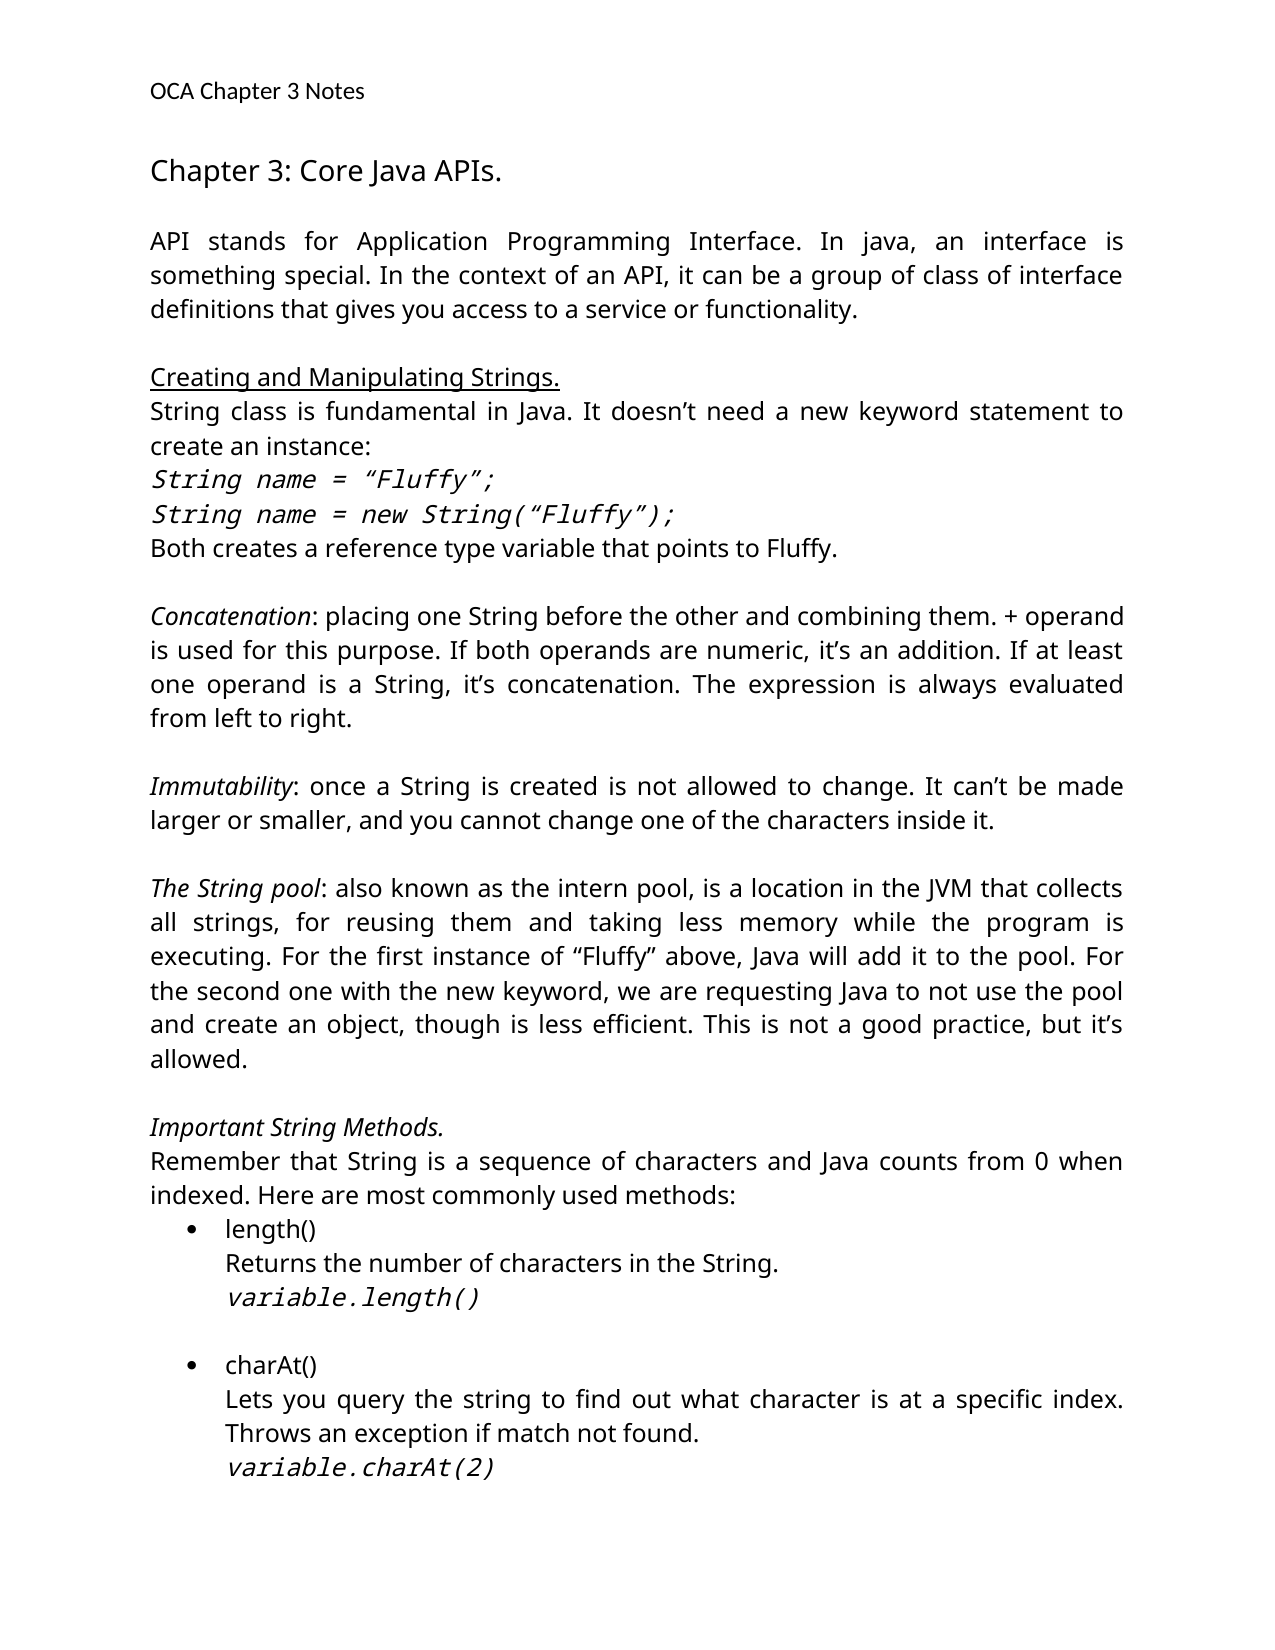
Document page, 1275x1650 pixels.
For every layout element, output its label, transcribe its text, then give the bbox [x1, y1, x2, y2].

text Chapter 3: Core Java APIs. [150, 150, 1125, 190]
list variable.charAt(2) [225, 1450, 1125, 1484]
list variable.length() [225, 1280, 1125, 1314]
text Both creates a reference type variable that points to Fluffy. [150, 530, 1125, 564]
text Immutability: once a String is created is not allowed to change. It can’t be made larger or smaller, and you cannot change one of the characters inside it. [150, 769, 1125, 837]
text Creating and Manipulating Strings. [150, 360, 1125, 394]
text Important String Methods. [150, 1109, 1125, 1143]
text The String pool: also known as the intern pool, is a location in the JVM that collects all strings, for reusing them and taking less memory while the program is executing. For the first instance of “Fluffy” above, Java will add it to the pool. For the second one with the new keyword, we are requesting Java to not use the pool and create an object, though is less efficient. This is not a good practice, but it’s allowed. [150, 871, 1125, 1075]
list charAt() [187, 1348, 1125, 1382]
text Concatenation: placing one String before the other and combining them. + operand is used for this purpose. If both operands are numeric, it’s an addition. If at least one operand is a String, it’s concatenation. The expression is always evaluated from left to right. [150, 598, 1125, 735]
text Remember that String is a sequence of characters and Java counts from 0 when indexed. Here are most commonly used methods: [150, 1143, 1125, 1212]
list length() [187, 1212, 1125, 1246]
text String class is fundamental in Java. It doesn’t need a new keyword statement to create an instance: [150, 394, 1125, 462]
text String name = new String(“Fluffy”); [150, 496, 1125, 530]
text API stands for Application Programming Interface. In java, an interface is something special. In the context of an API, it can be a group of class of interface definitions that gives you access to a service or functionality. [150, 224, 1125, 326]
list Lets you query the string to find out what character is at a specific index. Throws an exception if match not found. [225, 1382, 1125, 1450]
text String name = “Fluffy”; [150, 462, 1125, 496]
list Returns the number of characters in the String. [225, 1246, 1125, 1280]
